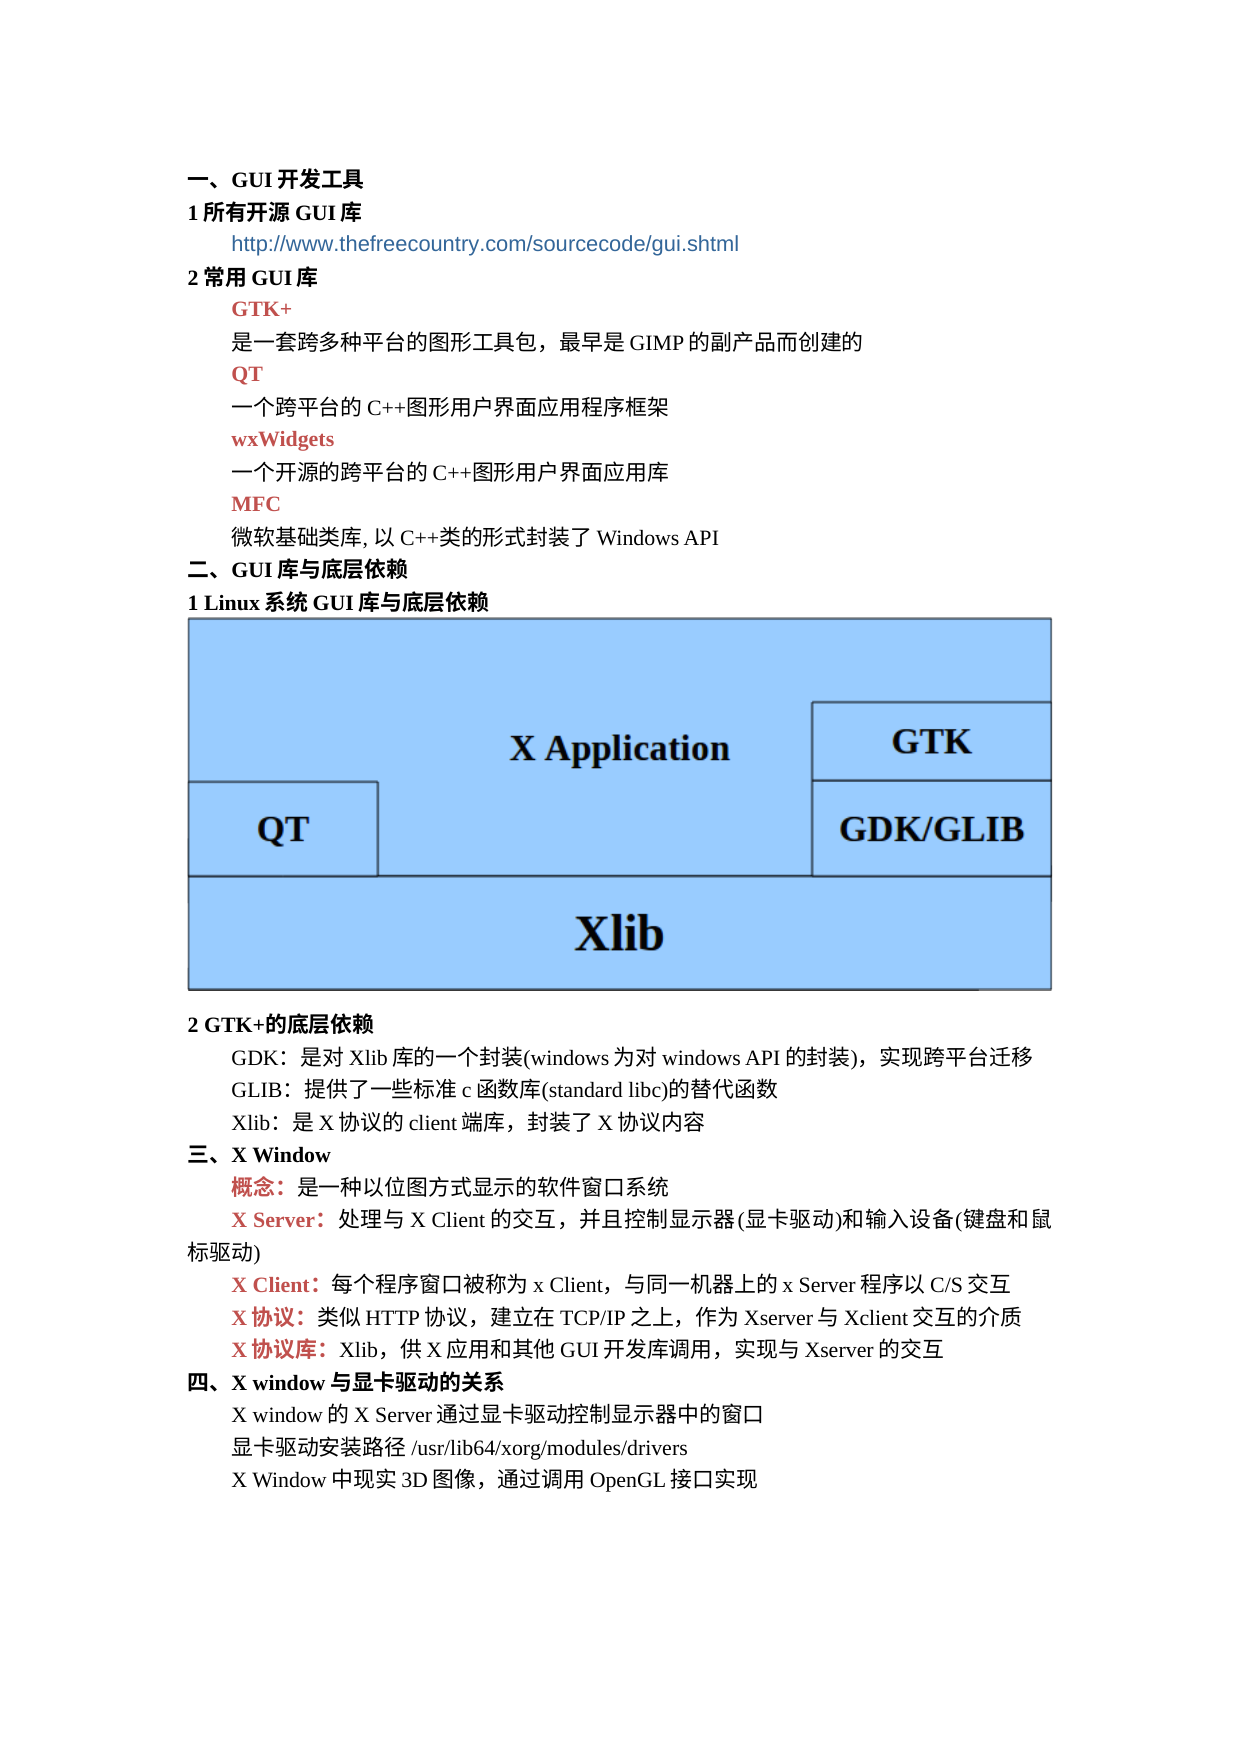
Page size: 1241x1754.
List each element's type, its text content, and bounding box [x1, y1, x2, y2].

text GTK+ [187, 292, 1053, 324]
text QT [187, 357, 1053, 389]
text Xlib：是X协议的client端库，封装了X协议内容 [187, 1104, 1053, 1137]
text 2常用GUI库 [187, 259, 1053, 292]
picture [187, 617, 1053, 991]
text 微软基础类库, 以C++类的形式封装了Windows API [187, 519, 1053, 552]
text GDK：是对Xlib库的一个封装(windows为对windows API的封装)，实现跨平台迁移 [187, 1039, 1053, 1072]
text http://www.thefreecountry.com/sourcecode/gui.shtml [187, 227, 1053, 259]
text 1所有开源GUI库 [187, 194, 1053, 227]
text X Window中现实3D图像，通过调用OpenGL接口实现 [187, 1462, 1053, 1494]
text 一个开源的跨平台的C++图形用户界面应用库 [187, 454, 1053, 487]
text 显卡驱动安装路径 /usr/lib64/xorg/modules/drivers [187, 1429, 1053, 1462]
text X Server：处理与X Client的交互，并且控制显示器(显卡驱动)和输入设备(键盘和鼠标驱动) [187, 1202, 1053, 1267]
text 一、GUI开发工具 [187, 162, 1053, 194]
text 1 Linux系统GUI库与底层依赖 [187, 584, 1053, 617]
text GLIB：提供了一些标准c函数库(standard libc)的替代函数 [187, 1072, 1053, 1104]
text X window的X Server通过显卡驱动控制显示器中的窗口 [187, 1397, 1053, 1429]
text X协议：类似HTTP协议，建立在TCP/IP之上，作为Xserver与Xclient交互的介质 [187, 1299, 1053, 1332]
text X Client：每个程序窗口被称为x Client，与同一机器上的x Server程序以C/S交互 [187, 1267, 1053, 1299]
text 二、GUI库与底层依赖 [187, 552, 1053, 584]
text 三、X Window [187, 1137, 1053, 1169]
text 四、X window与显卡驱动的关系 [187, 1364, 1053, 1397]
text 一个跨平台的C++图形用户界面应用程序框架 [187, 389, 1053, 422]
text MFC [187, 487, 1053, 519]
text wxWidgets [187, 422, 1053, 454]
text 2 GTK+的底层依赖 [187, 1007, 1053, 1039]
text X协议库：Xlib，供X应用和其他GUI开发库调用，实现与Xserver的交互 [187, 1332, 1053, 1364]
text 是一套跨多种平台的图形工具包，最早是GIMP的副产品而创建的 [187, 324, 1053, 357]
text 概念：是一种以位图方式显示的软件窗口系统 [187, 1169, 1053, 1202]
